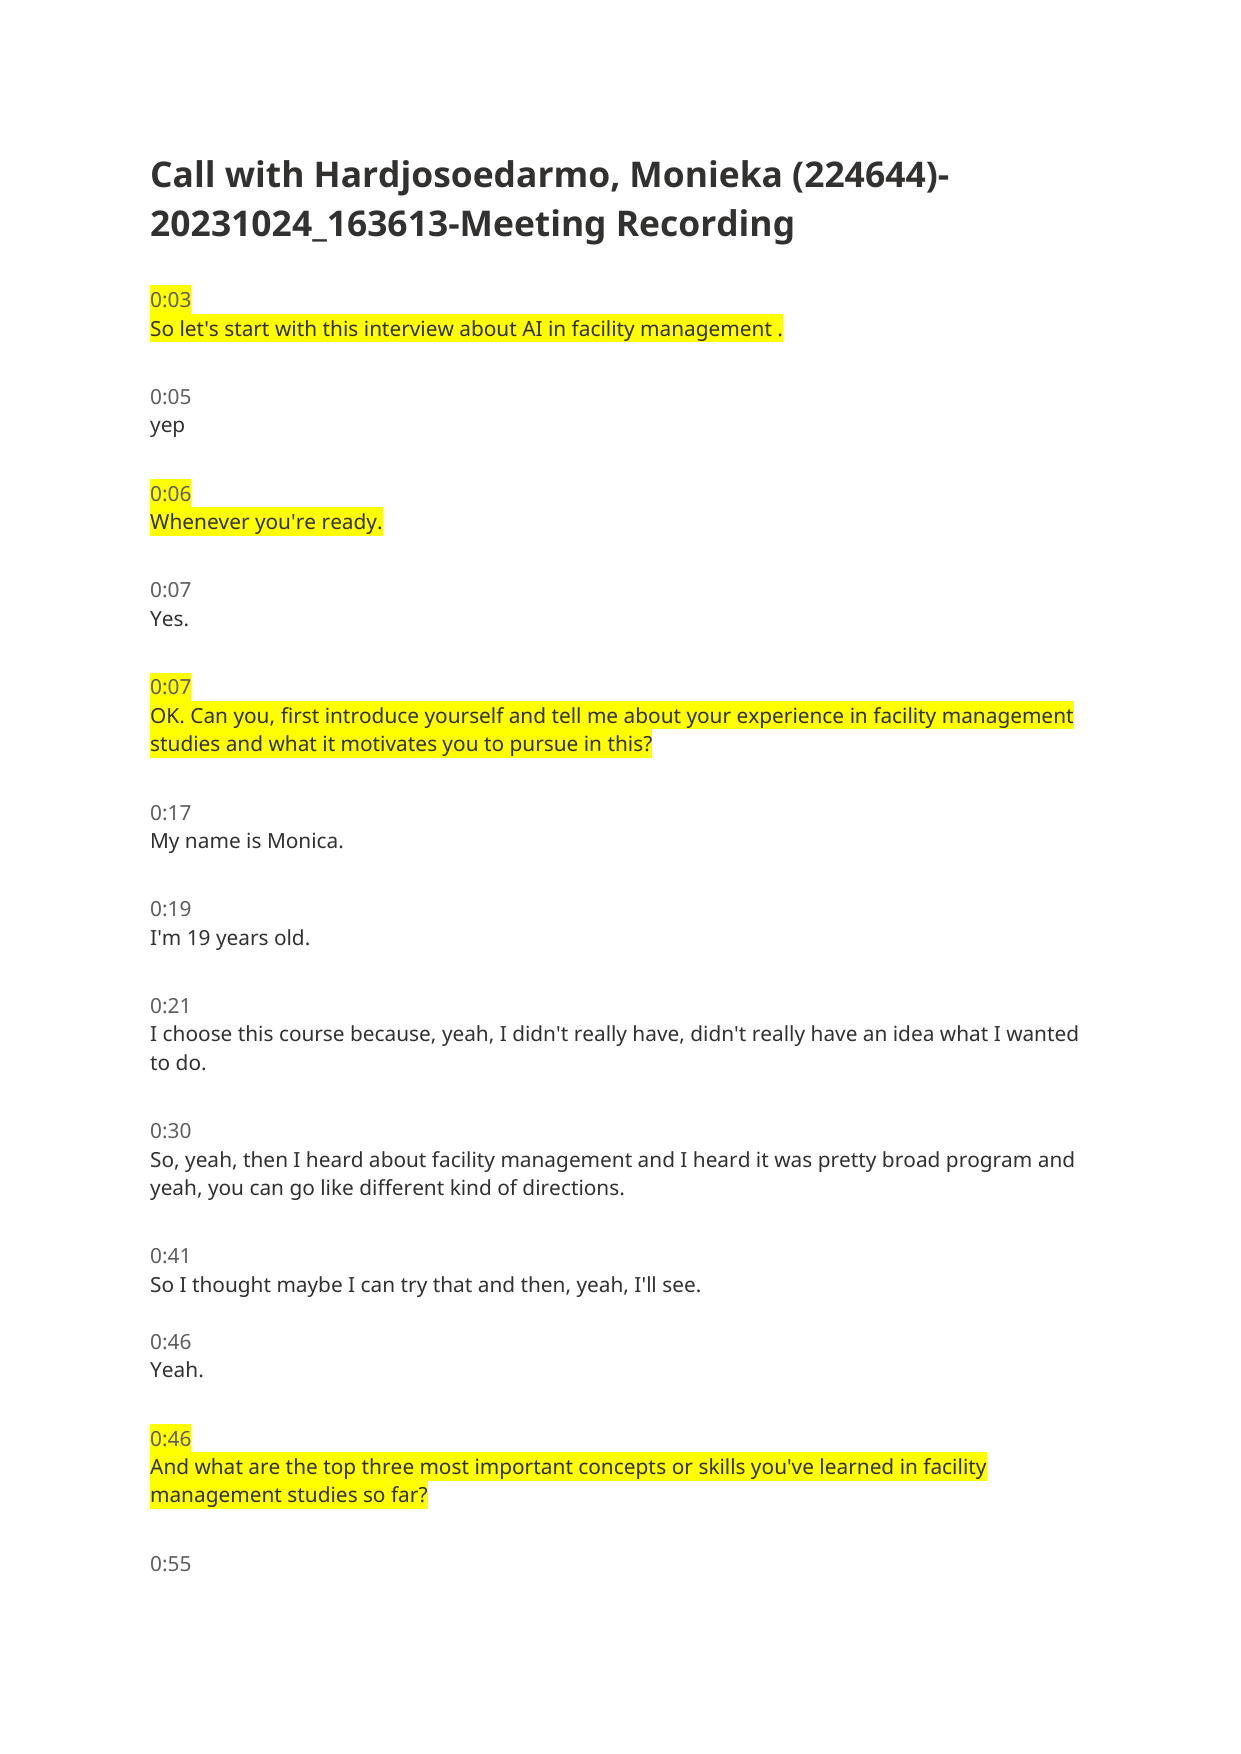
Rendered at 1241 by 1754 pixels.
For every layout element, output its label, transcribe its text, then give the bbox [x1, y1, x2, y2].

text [150, 1520, 1090, 1577]
text 0:30 So, yeah, then I heard about facility management and I heard it was pretty broad program and yeah, you can go like different kind of directions. [150, 1088, 1090, 1202]
text 0:17 My name is Monica. [150, 769, 1090, 854]
text 0:05 yep [150, 354, 1090, 439]
text 0:46 And what are the top three most important concepts or skills you've learned in facility management studies so far? [150, 1395, 1090, 1509]
text 0:06 Whenever you're ready. [150, 450, 1090, 536]
text 0:03 So let's start with this interview about AI in facility management . [150, 257, 1090, 342]
text 0:41 So I thought maybe I can try that and then, yeah, I'll see. 0:46 Yeah. [150, 1213, 1090, 1384]
text 0:21 I choose this course because, yeah, I didn't really have, didn't really have an idea what I wanted to do. [150, 963, 1090, 1076]
text Call with Hardjosoedarmo, Monieka (224644)-20231024_163613-Meeting Recording [150, 150, 1090, 246]
text 0:07 OK. Can you, first introduce yourself and tell me about your experience in facility management studies and what it motivates you to pursue in this? [150, 644, 1090, 758]
text 0:07 Yes. [150, 547, 1090, 632]
text 0:19 I'm 19 years old. [150, 866, 1090, 951]
